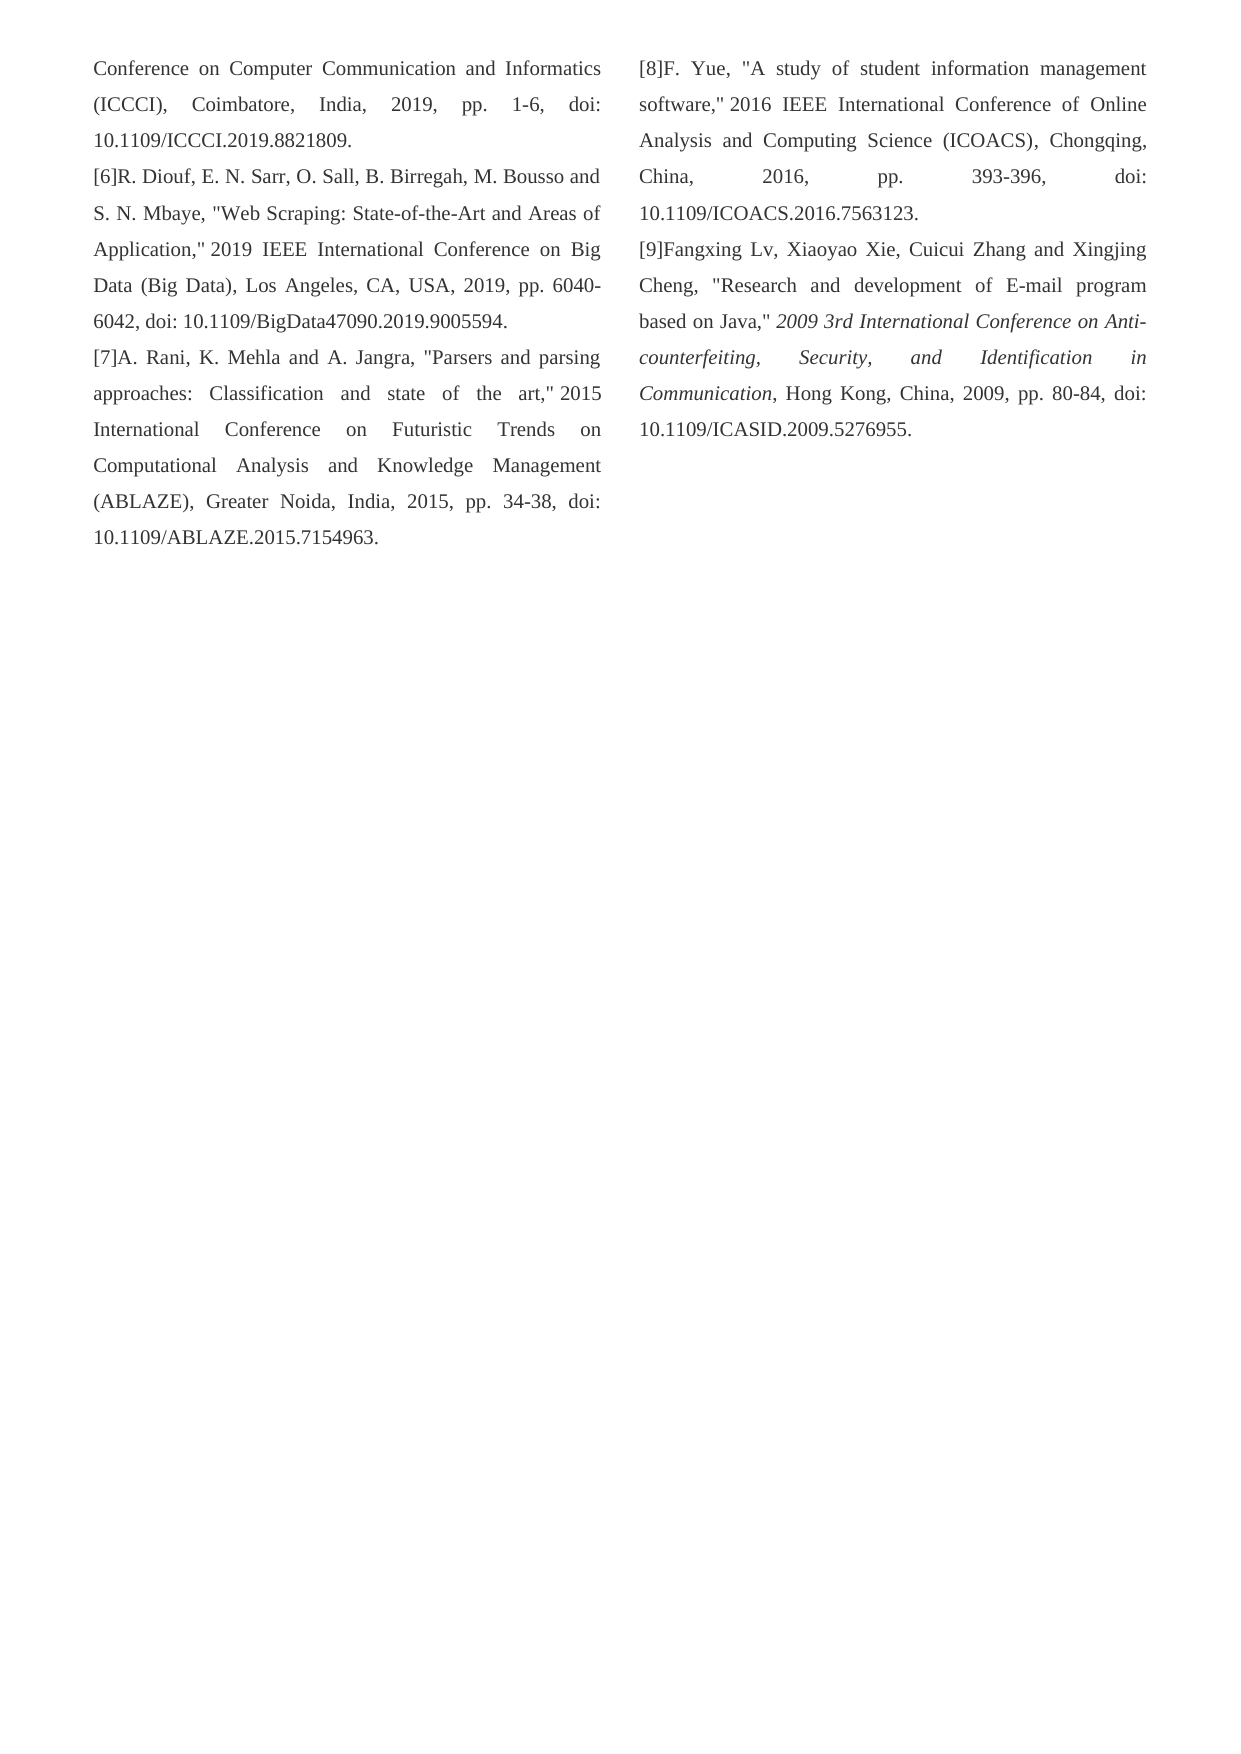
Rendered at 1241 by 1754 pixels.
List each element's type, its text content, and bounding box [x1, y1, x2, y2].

text [6]R. Diouf, E. N. Sarr, O. Sall, B. Birregah, M. Bousso and S. N. Mbaye, "Web Scraping: State-of-the-Art and Areas of Application," 2019 IEEE International Conference on Big Data (Big Data), Los Angeles, CA, USA, 2019, pp. 6040-6042, doi: 10.1109/BigData47090.2019.9005594. [93, 164, 601, 333]
text [7]A. Rani, K. Mehla and A. Jangra, "Parsers and parsing approaches: Classification and state of the art," 2015 International Conference on Futuristic Trends on Computational Analysis and Knowledge Management (ABLAZE), Greater Noida, India, 2015, pp. 34-38, doi: 10.1109/ABLAZE.2015.7154963. [93, 344, 601, 549]
text [8]F. Yue, "A study of student information management software," 2016 IEEE International Conference of Online Analysis and Computing Science (ICOACS), Chongqing, China, 2016, pp. 393-396, doi: 10.1109/ICOACS.2016.7563123. [639, 56, 1147, 224]
text [9]Fangxing Lv, Xiaoyao Xie, Cuicui Zhang and Xingjing Cheng, "Research and development of E-mail program based on Java," 2009 3rd International Conference on Anti-counterfeiting, Security, and Identification in Communication, Hong Kong, China, 2009, pp. 80-84, doi: 10.1109/ICASID.2009.5276955. [639, 236, 1147, 441]
